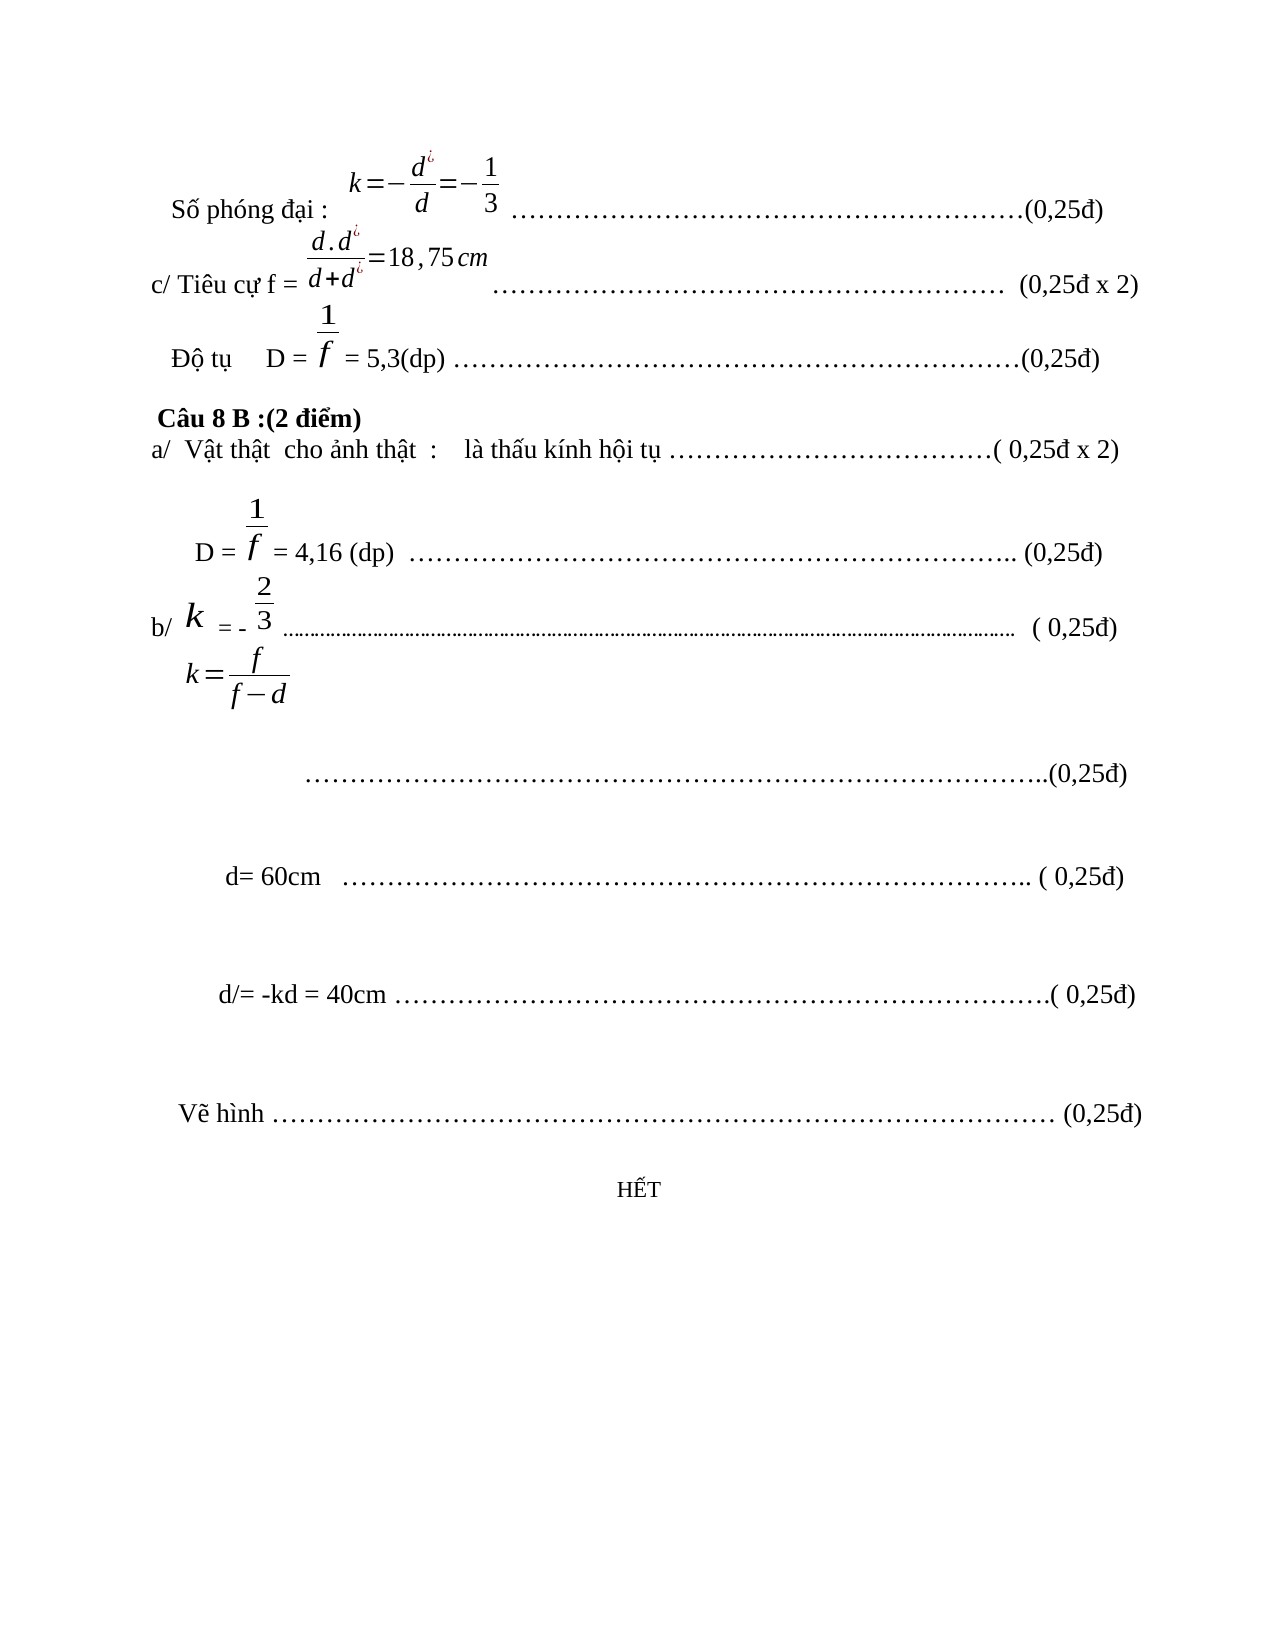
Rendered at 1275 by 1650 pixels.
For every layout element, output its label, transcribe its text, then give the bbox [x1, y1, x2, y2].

text a/ Vật thật cho ảnh thật : là thấu kính hội tụ ………………………………( 0,25đ x 2) [56, 433, 1172, 464]
text c/ Tiêu cự f = ………………………………………………… (0,25đ x 2) [56, 224, 1256, 299]
text b/ = - …………………………………………………………………………………………………………………………. ( 0,25đ) [56, 572, 1256, 642]
list D = = 4,16 (dp) ………………………………………………………….. (0,25đ) [141, 493, 1219, 567]
text Số phóng đại : …………………………………………………(0,25đ) [56, 150, 1256, 224]
text ………………………………………………………………………..(0,25đ) [56, 642, 1256, 788]
text Vẽ hình …………………………………………………………………………… (0,25đ) [56, 1025, 1256, 1128]
text d= 60cm ………………………………………………………………….. ( 0,25đ) [56, 788, 1256, 891]
text d/= -kd = 40cm ……………………………………………………………….( 0,25đ) [56, 907, 1256, 1010]
text Độ tụ D = = 5,3(dp) ………………………………………………………(0,25đ) [56, 299, 1256, 374]
text Câu 8 B :(2 điểm) [150, 402, 1256, 433]
text HẾT [56, 1176, 1256, 1202]
